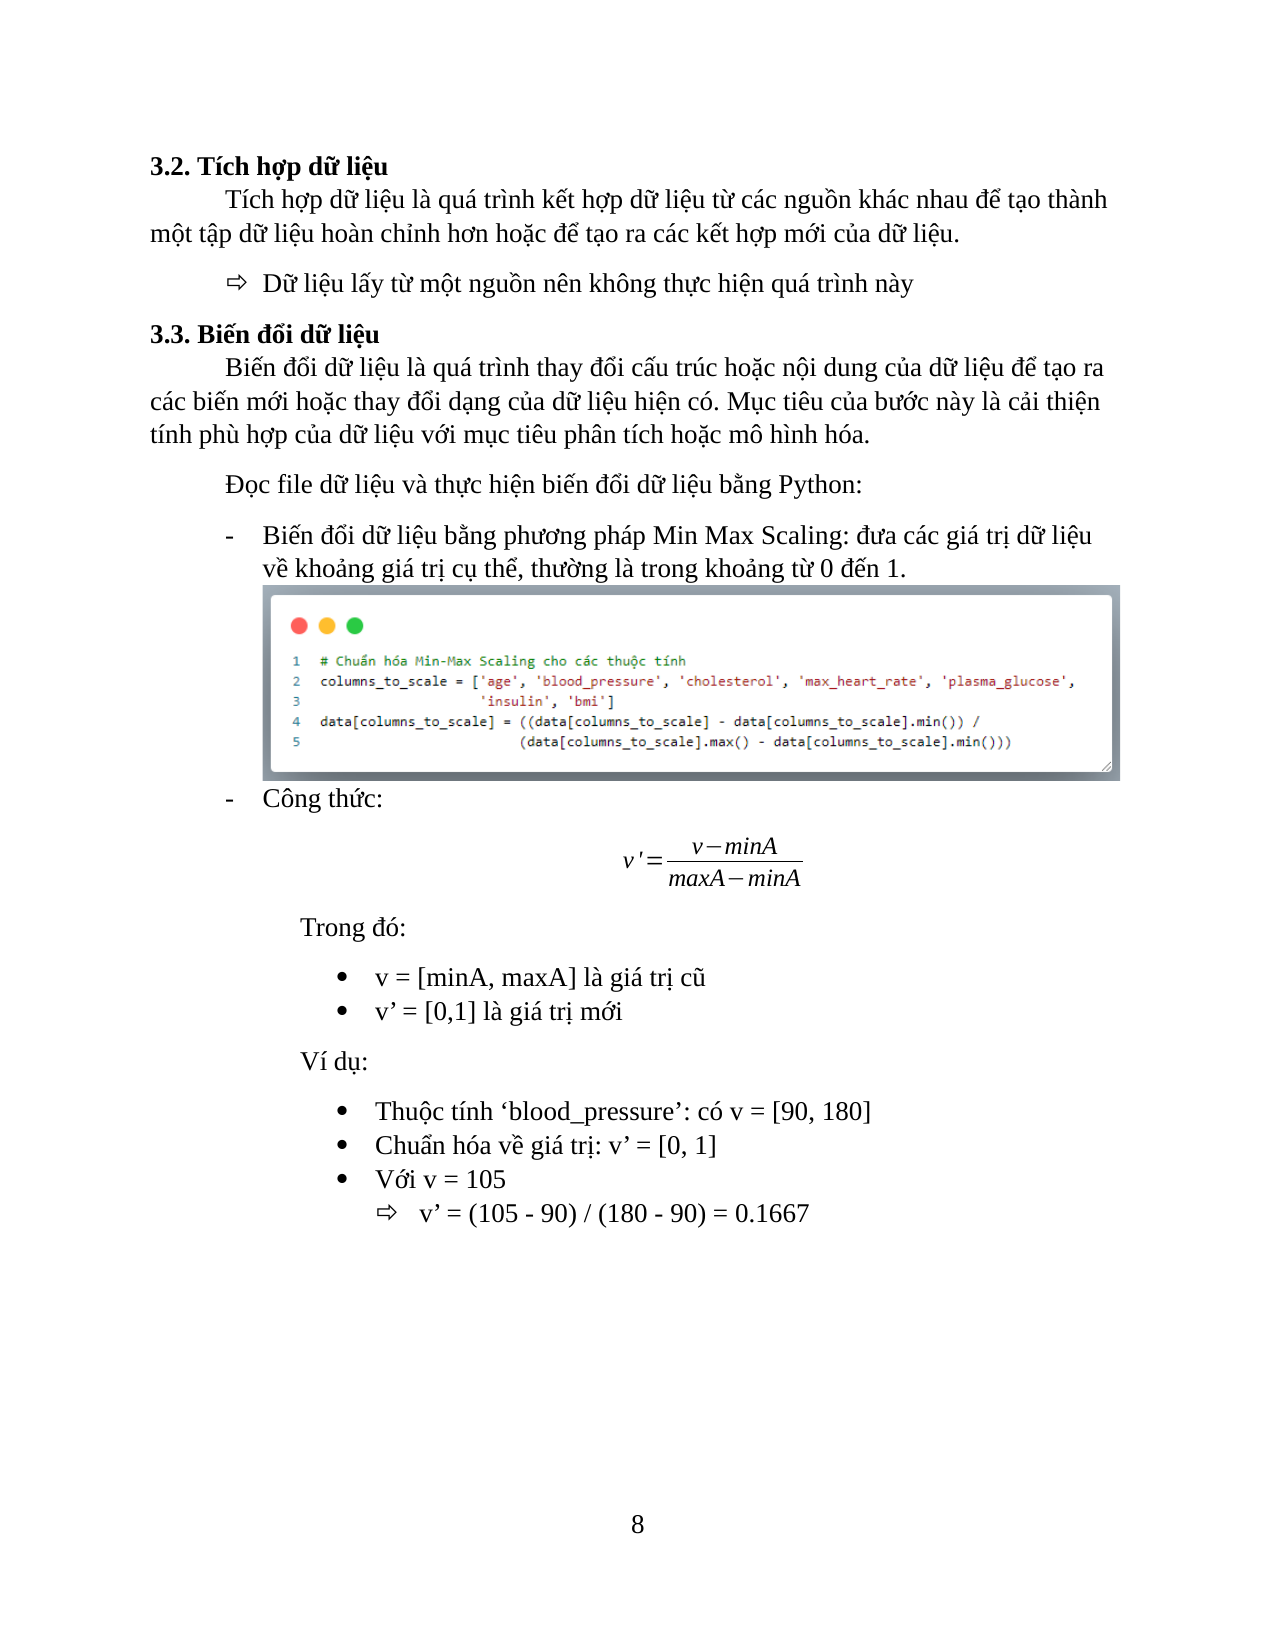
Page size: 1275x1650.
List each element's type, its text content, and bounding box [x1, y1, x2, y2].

list Với v = 105 [337, 1163, 1125, 1194]
list v = [minA, maxA] là giá trị cũ [337, 961, 1125, 992]
list v’ = (105 - 90) / (180 - 90) = 0.1667 [375, 1197, 1125, 1228]
subtitle 3.3. Biến đổi dữ liệu [150, 318, 1125, 349]
list v’ = [0,1] là giá trị mới [337, 995, 1125, 1026]
subtitle 3.2. Tích hợp dữ liệu [150, 150, 1125, 181]
text Đọc file dữ liệu và thực hiện biến đổi dữ liệu bằng Python: [150, 468, 1125, 500]
picture [262, 585, 1121, 781]
text Trong đó: [262, 911, 1125, 942]
text Biến đổi dữ liệu là quá trình thay đổi cấu trúc hoặc nội dung của dữ liệu để tạo ra các biến mới hoặc thay đổi dạng của dữ liệu hiện có. Mục tiêu của bước này là cải thiện tính phù hợp của dữ liệu với mục tiêu phân tích hoặc mô hình hóa. [150, 351, 1125, 449]
list Công thức: [225, 783, 1125, 814]
list Chuẩn hóa về giá trị: v’ = [0, 1] [337, 1129, 1125, 1160]
list Thuộc tính ‘blood_pressure’: có v = [90, 180] [337, 1095, 1125, 1127]
list Dữ liệu lấy từ một nguồn nên không thực hiện quá trình này [225, 267, 1125, 298]
text Ví dụ: [300, 1045, 1125, 1076]
